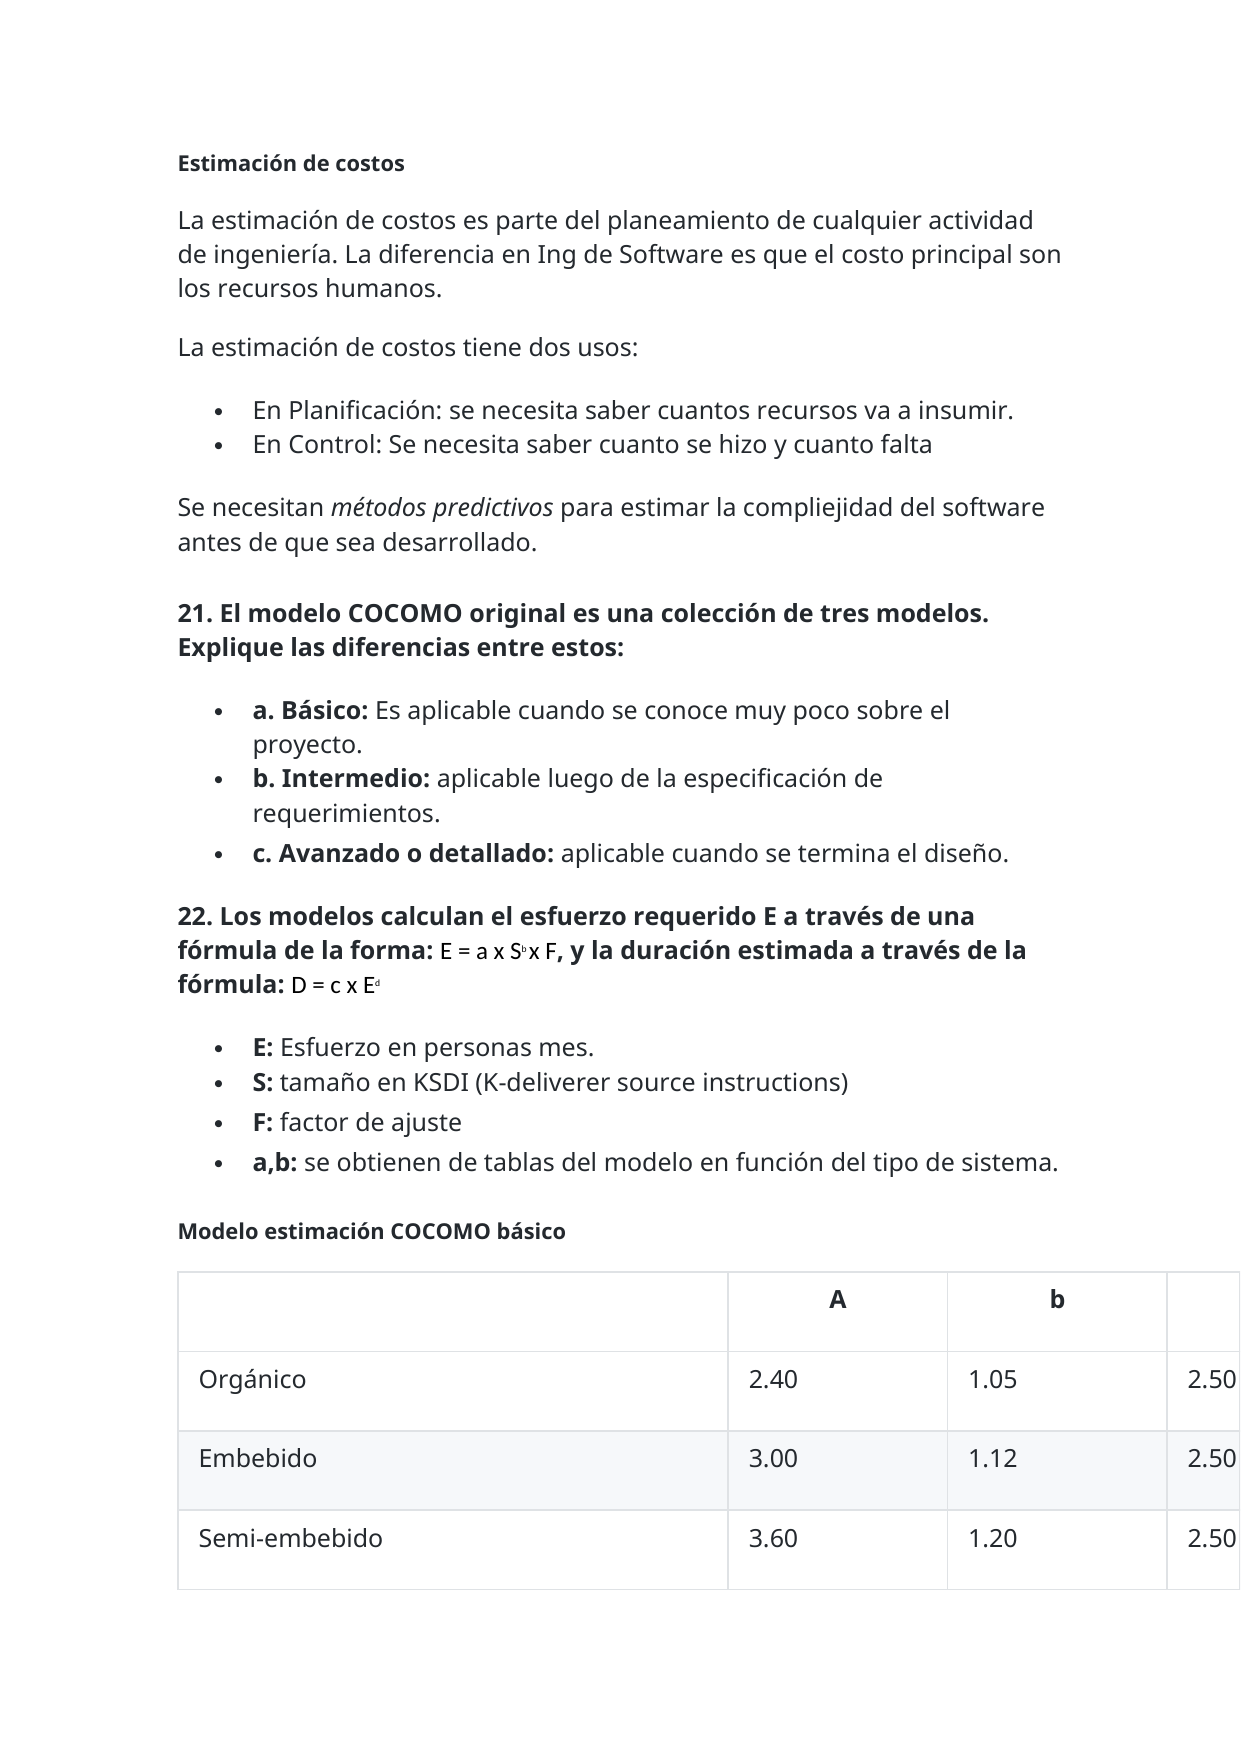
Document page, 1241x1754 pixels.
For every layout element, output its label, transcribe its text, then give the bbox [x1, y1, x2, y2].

table_cell 1.05 [948, 1352, 1166, 1430]
text Estimación de costos [177, 148, 1063, 177]
table_header c [1168, 1273, 1239, 1351]
table_cell Orgánico [179, 1352, 727, 1430]
table_cell 2.50 [1168, 1511, 1239, 1589]
list S: tamaño en KSDI (K-deliverer source instructions) [215, 1064, 1063, 1098]
list b. Intermedio: aplicable luego de la especificación de requerimientos. [215, 761, 1063, 829]
table_cell 2.50 [1168, 1432, 1239, 1509]
text La estimación de costos tiene dos usos: [177, 329, 1063, 364]
list En Planificación: se necesita saber cuantos recursos va a insumir. [215, 393, 1063, 427]
table_header A [729, 1273, 947, 1351]
table_cell 3.00 [729, 1432, 947, 1509]
list F: factor de ajuste [215, 1104, 1063, 1138]
table_cell 2.50 [1168, 1352, 1239, 1430]
table_cell Semi-embebido [179, 1511, 727, 1589]
table_cell 2.40 [729, 1352, 947, 1430]
list a. Básico: Es aplicable cuando se conoce muy poco sobre el proyecto. [215, 693, 1063, 761]
list En Control: Se necesita saber cuanto se hizo y cuanto falta [215, 427, 1063, 461]
text Modelo estimación COCOMO básico [177, 1216, 1063, 1246]
list c. Avanzado o detallado: aplicable cuando se termina el diseño. [215, 836, 1063, 869]
table_cell 1.20 [948, 1511, 1166, 1589]
table_header [179, 1273, 727, 1351]
text La estimación de costos es parte del planeamiento de cualquier actividad de ingeniería. La diferencia en Ing de Software es que el costo principal son los recursos humanos. [177, 202, 1063, 304]
list E: Esfuerzo en personas mes. [215, 1030, 1063, 1064]
table_cell Embebido [179, 1432, 727, 1509]
text 21. El modelo COCOMO original es una colección de tres modelos. Explique las diferencias entre estos: [177, 596, 1063, 664]
table_header b [948, 1273, 1166, 1351]
table_cell 1.12 [948, 1432, 1166, 1509]
table_cell 3.60 [729, 1511, 947, 1589]
list a,b: se obtienen de tablas del modelo en función del tipo de sistema. [215, 1145, 1063, 1179]
text Se necesitan métodos predictivos para estimar la compliejidad del software antes de que sea desarrollado. [177, 490, 1063, 558]
text 22. Los modelos calculan el esfuerzo requerido E a través de una fórmula de la forma: E = a x Sb x F, y la duración estimada a través de la fórmula: D = c x Ed [177, 899, 1063, 1001]
